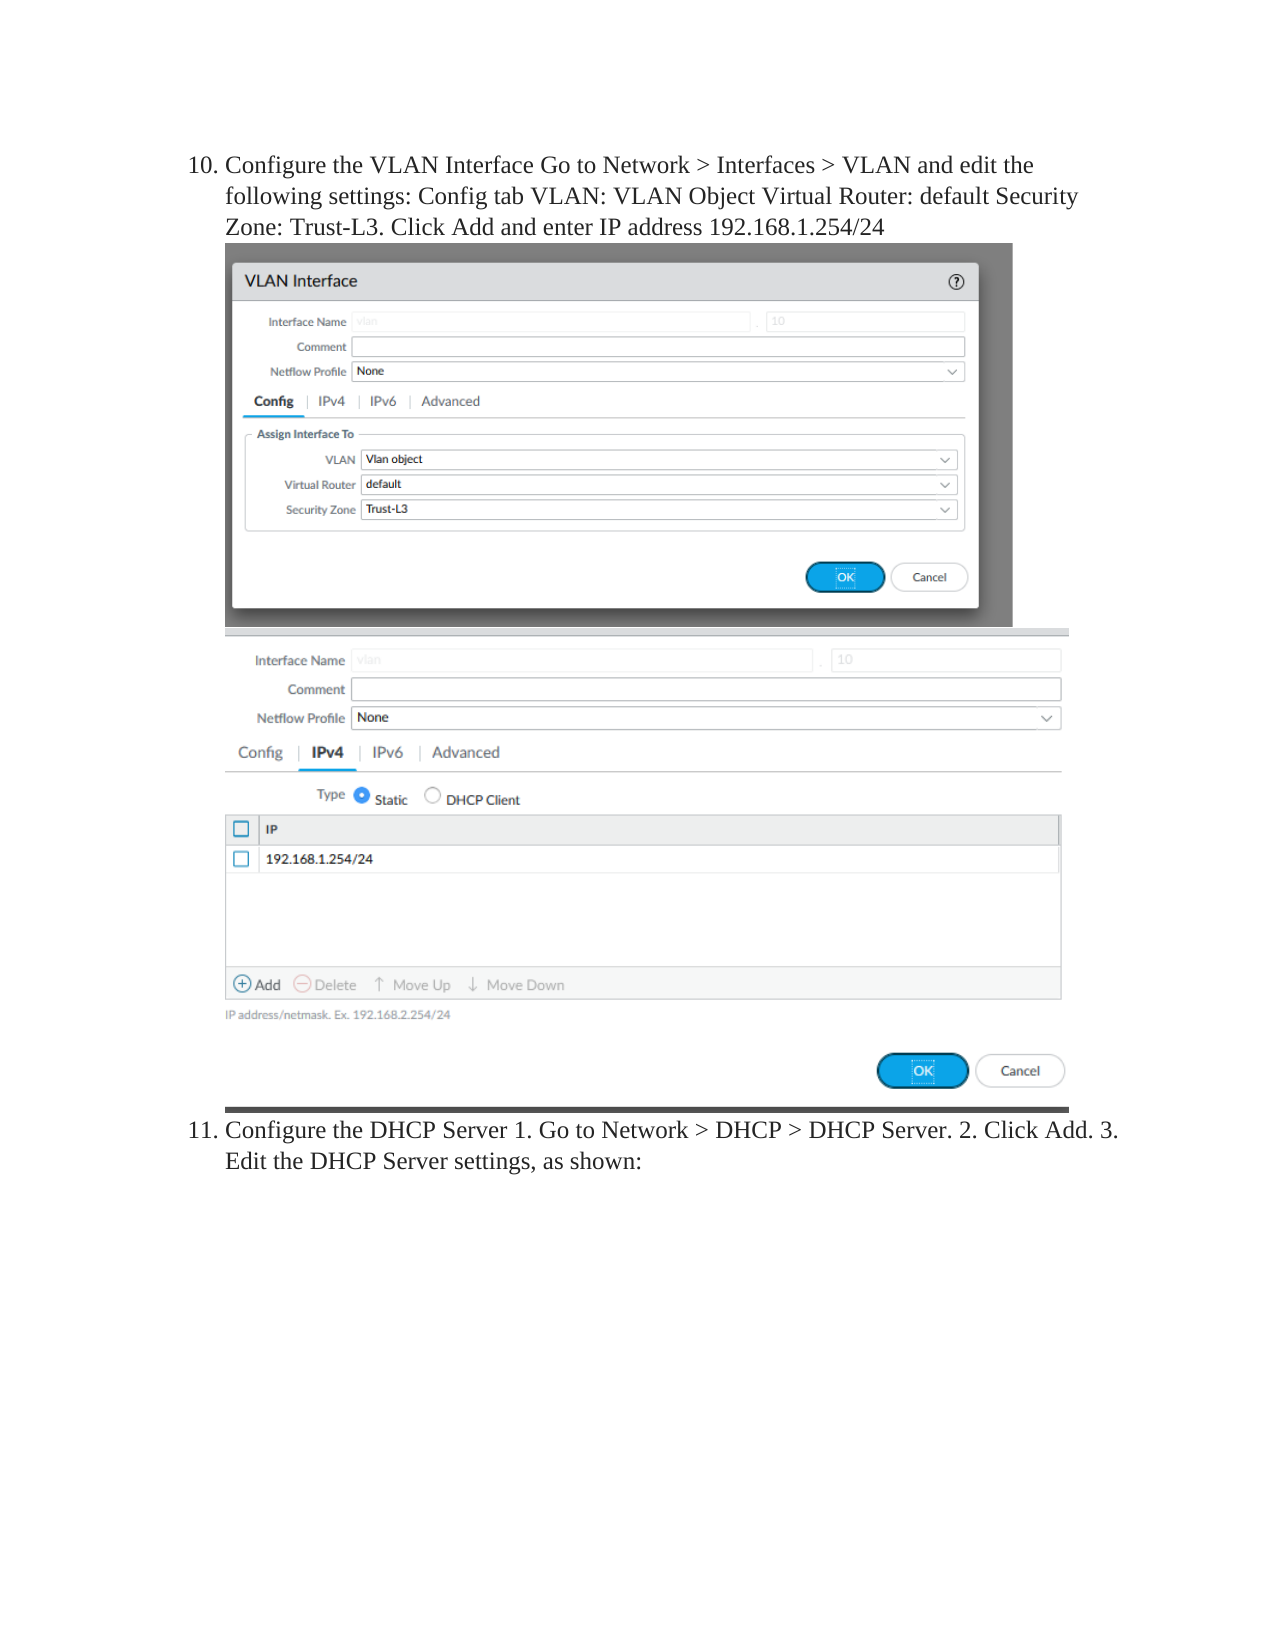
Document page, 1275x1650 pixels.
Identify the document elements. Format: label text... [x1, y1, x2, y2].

picture [225, 243, 1013, 627]
list Configure the VLAN Interface Go to Network > Interfaces > VLAN and edit the following settings: Config tab VLAN: VLAN Object Virtual Router: default Security Zone: Trust-L3. Click Add and enter IP address 192.168.1.254/24 [187, 150, 1125, 241]
list Configure the DHCP Server 1. Go to Network > DHCP > DHCP Server. 2. Click Add. 3. Edit the DHCP Server settings, as shown: [187, 1115, 1125, 1174]
picture [225, 628, 1069, 1113]
